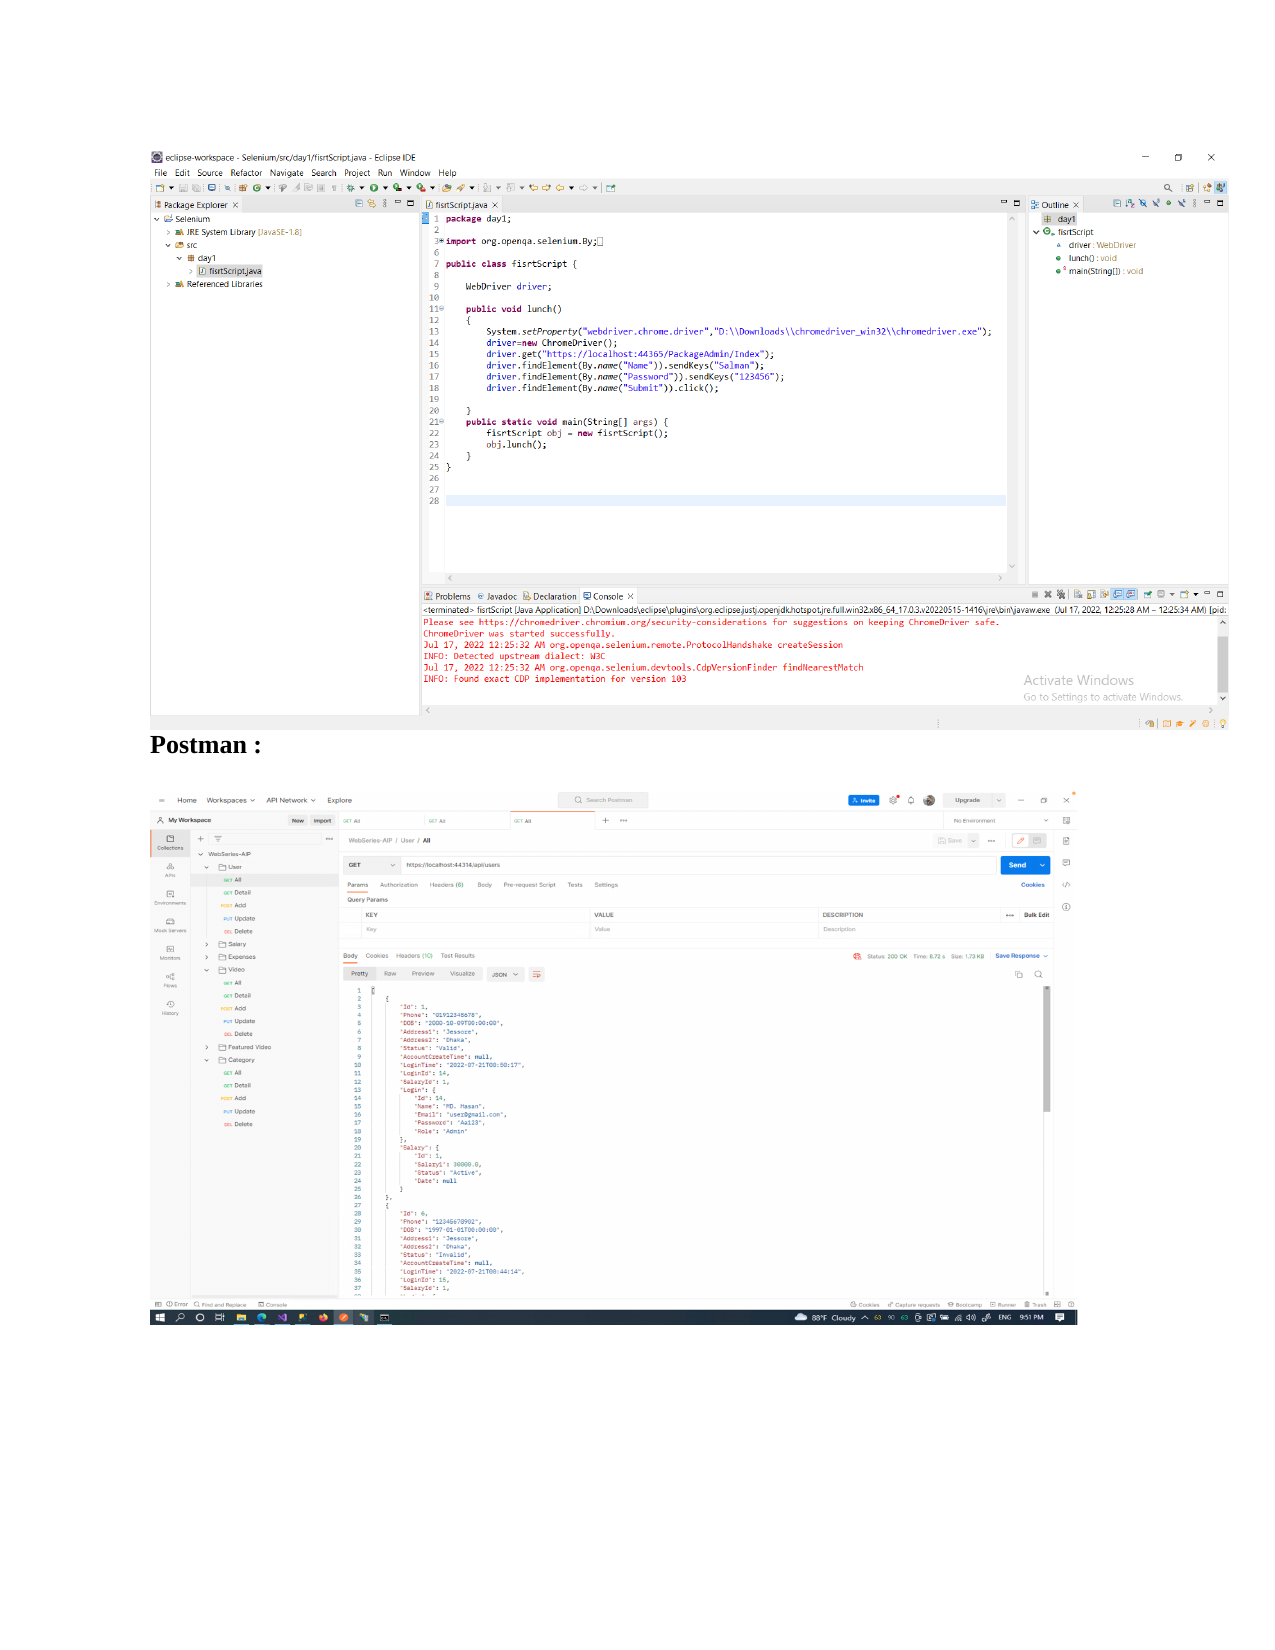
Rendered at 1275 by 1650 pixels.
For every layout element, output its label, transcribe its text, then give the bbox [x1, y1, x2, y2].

picture [150, 150, 1229, 730]
picture [150, 789, 1078, 1325]
text Postman : [150, 730, 1125, 759]
